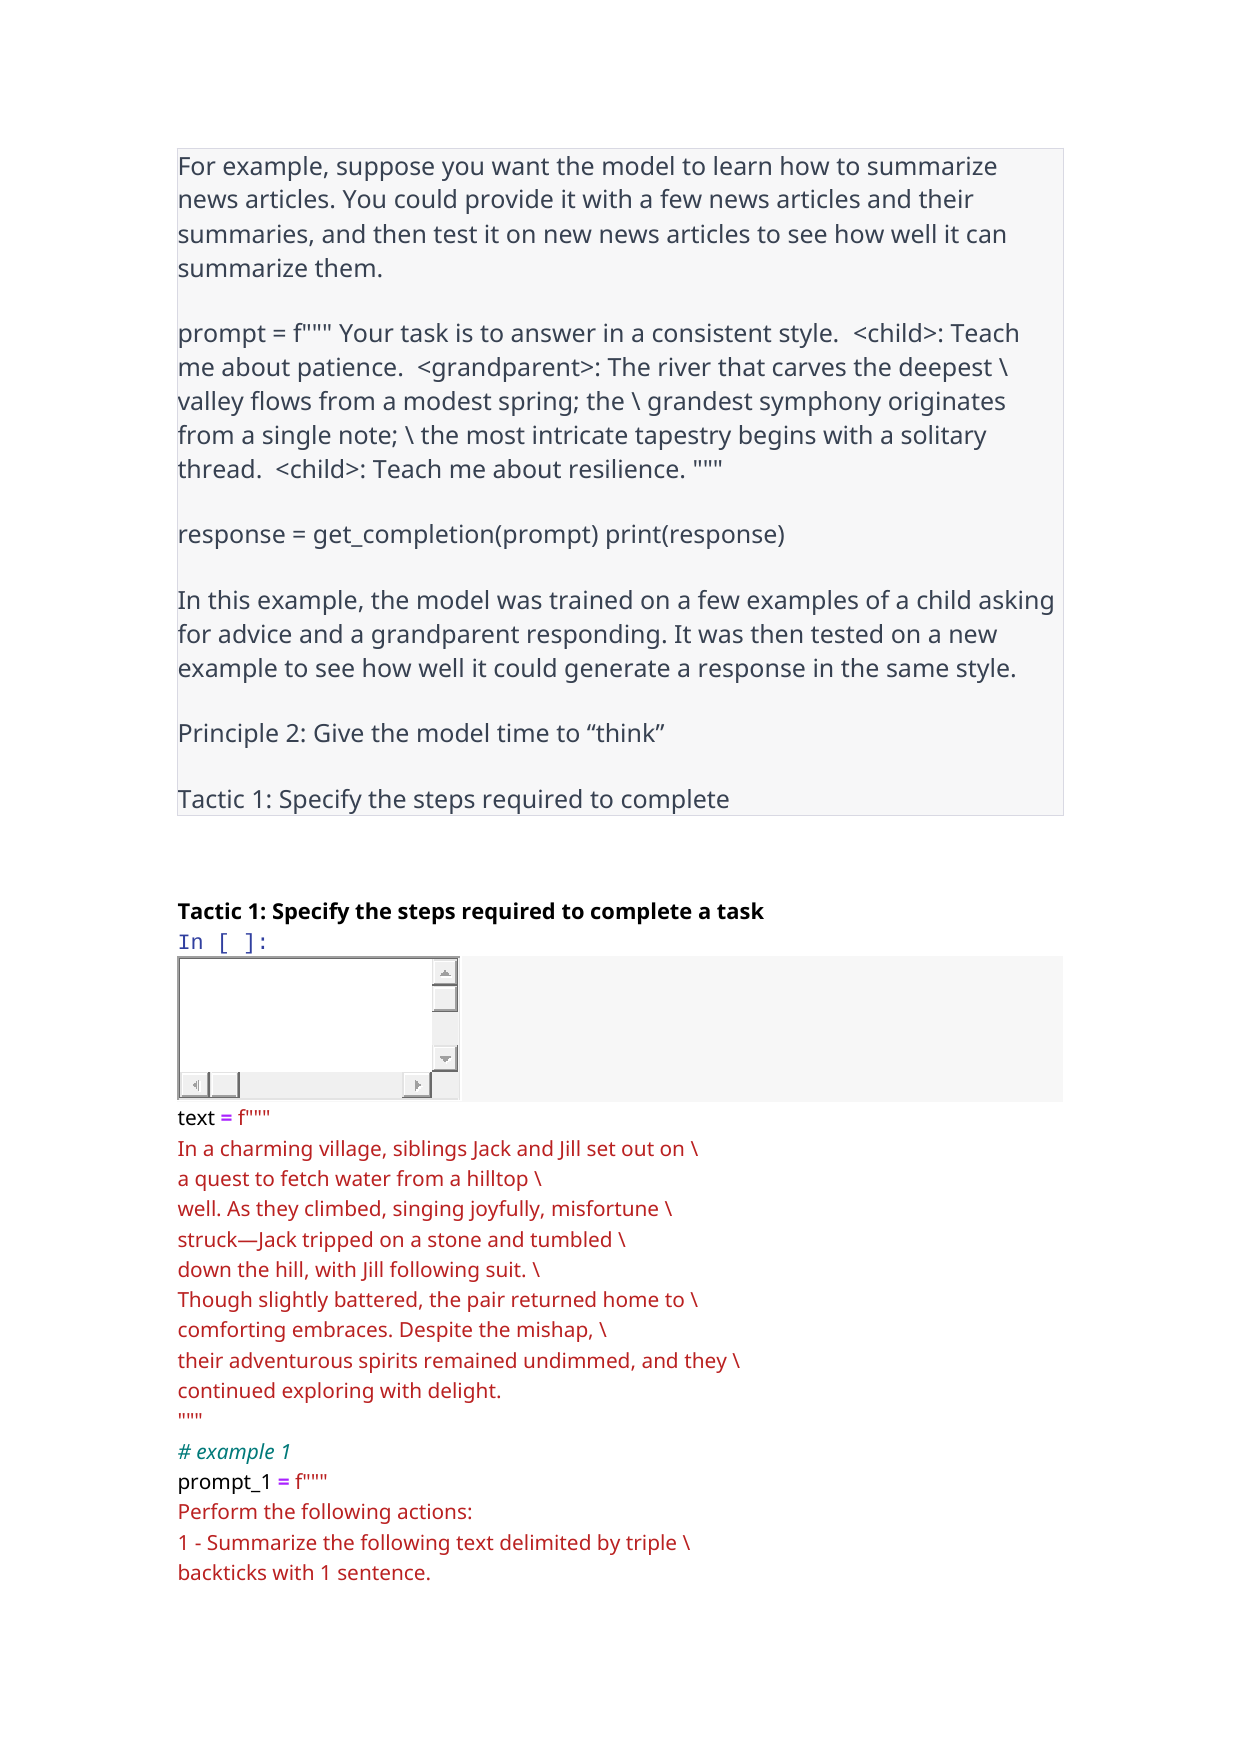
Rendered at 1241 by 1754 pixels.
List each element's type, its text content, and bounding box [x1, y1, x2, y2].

text a quest to fetch water from a hilltop \ [177, 1162, 1063, 1192]
text In [ ]: [177, 926, 1063, 956]
text their adventurous spirits remained undimmed, and they \ [177, 1344, 1063, 1374]
text comforting embraces. Despite the mishap, \ [177, 1314, 1063, 1344]
text struck—Jack tripped on a stone and tumbled \ [177, 1223, 1063, 1253]
text Though slightly battered, the pair returned home to \ [177, 1283, 1063, 1314]
text text = f""" [177, 1102, 1063, 1132]
text Tactic 1: Specify the steps required to complete [178, 781, 1063, 815]
text prompt = f""" Your task is to answer in a consistent style. ​ <child>: Teach me about patience. ​ <grandparent>: The river that carves the deepest \ valley flows from a modest spring; the \ grandest symphony originates from a single note; \ the most intricate tapestry begins with a solitary thread. ​ <child>: Teach me about resilience. """ [178, 315, 1063, 486]
text response = get_completion(prompt) print(response) [178, 517, 1063, 551]
text 1 - Summarize the following text delimited by triple \ [177, 1526, 1063, 1556]
text # example 1 [177, 1435, 1063, 1465]
text For example, suppose you want the model to learn how to summarize news articles. You could provide it with a few news articles and their summaries, and then test it on new news articles to see how well it can summarize them. [178, 149, 1063, 284]
text continued exploring with delight. [177, 1374, 1063, 1405]
text Perform the following actions: [177, 1496, 1063, 1526]
text prompt_1 = f""" [177, 1465, 1063, 1496]
text Tactic 1: Specify the steps required to complete a task [177, 896, 1063, 926]
text Principle 2: Give the model time to “think” [178, 715, 1063, 750]
text """ [177, 1405, 1063, 1435]
text backticks with 1 sentence. [177, 1556, 1063, 1587]
text down the hill, with Jill following suit. \ [177, 1253, 1063, 1283]
text In this example, the model was trained on a few examples of a child asking for advice and a grandparent responding. It was then tested on a new example to see how well it could generate a response in the same style. [178, 582, 1063, 685]
text well. As they climbed, singing joyfully, misfortune \ [177, 1192, 1063, 1223]
text In a charming village, siblings Jack and Jill set out on \ [177, 1132, 1063, 1162]
